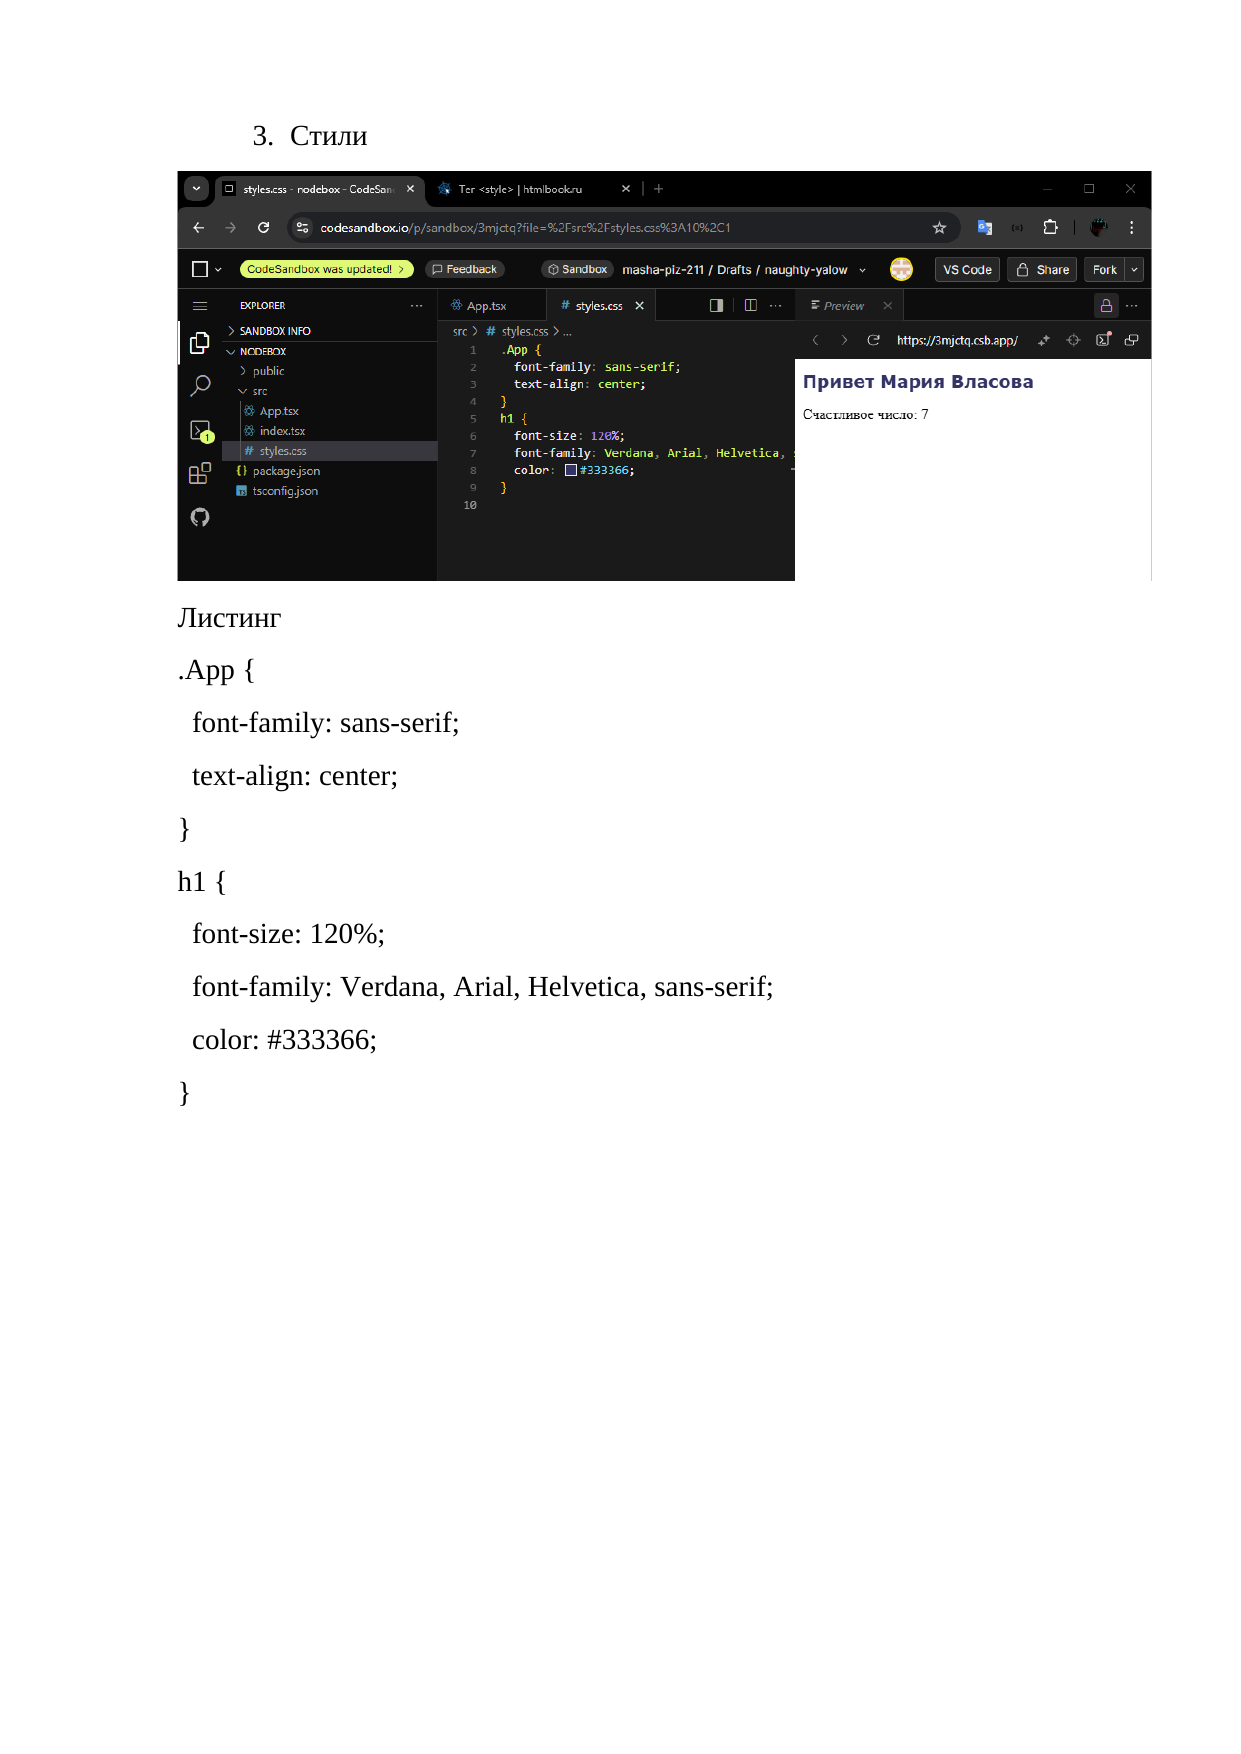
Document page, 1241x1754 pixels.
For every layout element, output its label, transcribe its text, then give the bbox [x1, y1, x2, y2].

text Листинг [177, 600, 1152, 633]
text font-family: sans-serif; [177, 705, 1152, 739]
text .App { [177, 652, 1152, 686]
text color: #333366; [177, 1022, 1152, 1056]
text } [177, 1075, 1152, 1108]
list Стили [252, 118, 1152, 152]
text font-size: 120%; [177, 917, 1152, 950]
text font-family: Verdana, Arial, Helvetica, sans-serif; [177, 969, 1152, 1003]
picture [177, 171, 1152, 581]
text text-align: center; [177, 758, 1152, 792]
text } [177, 811, 1152, 844]
text h1 { [177, 864, 1152, 897]
